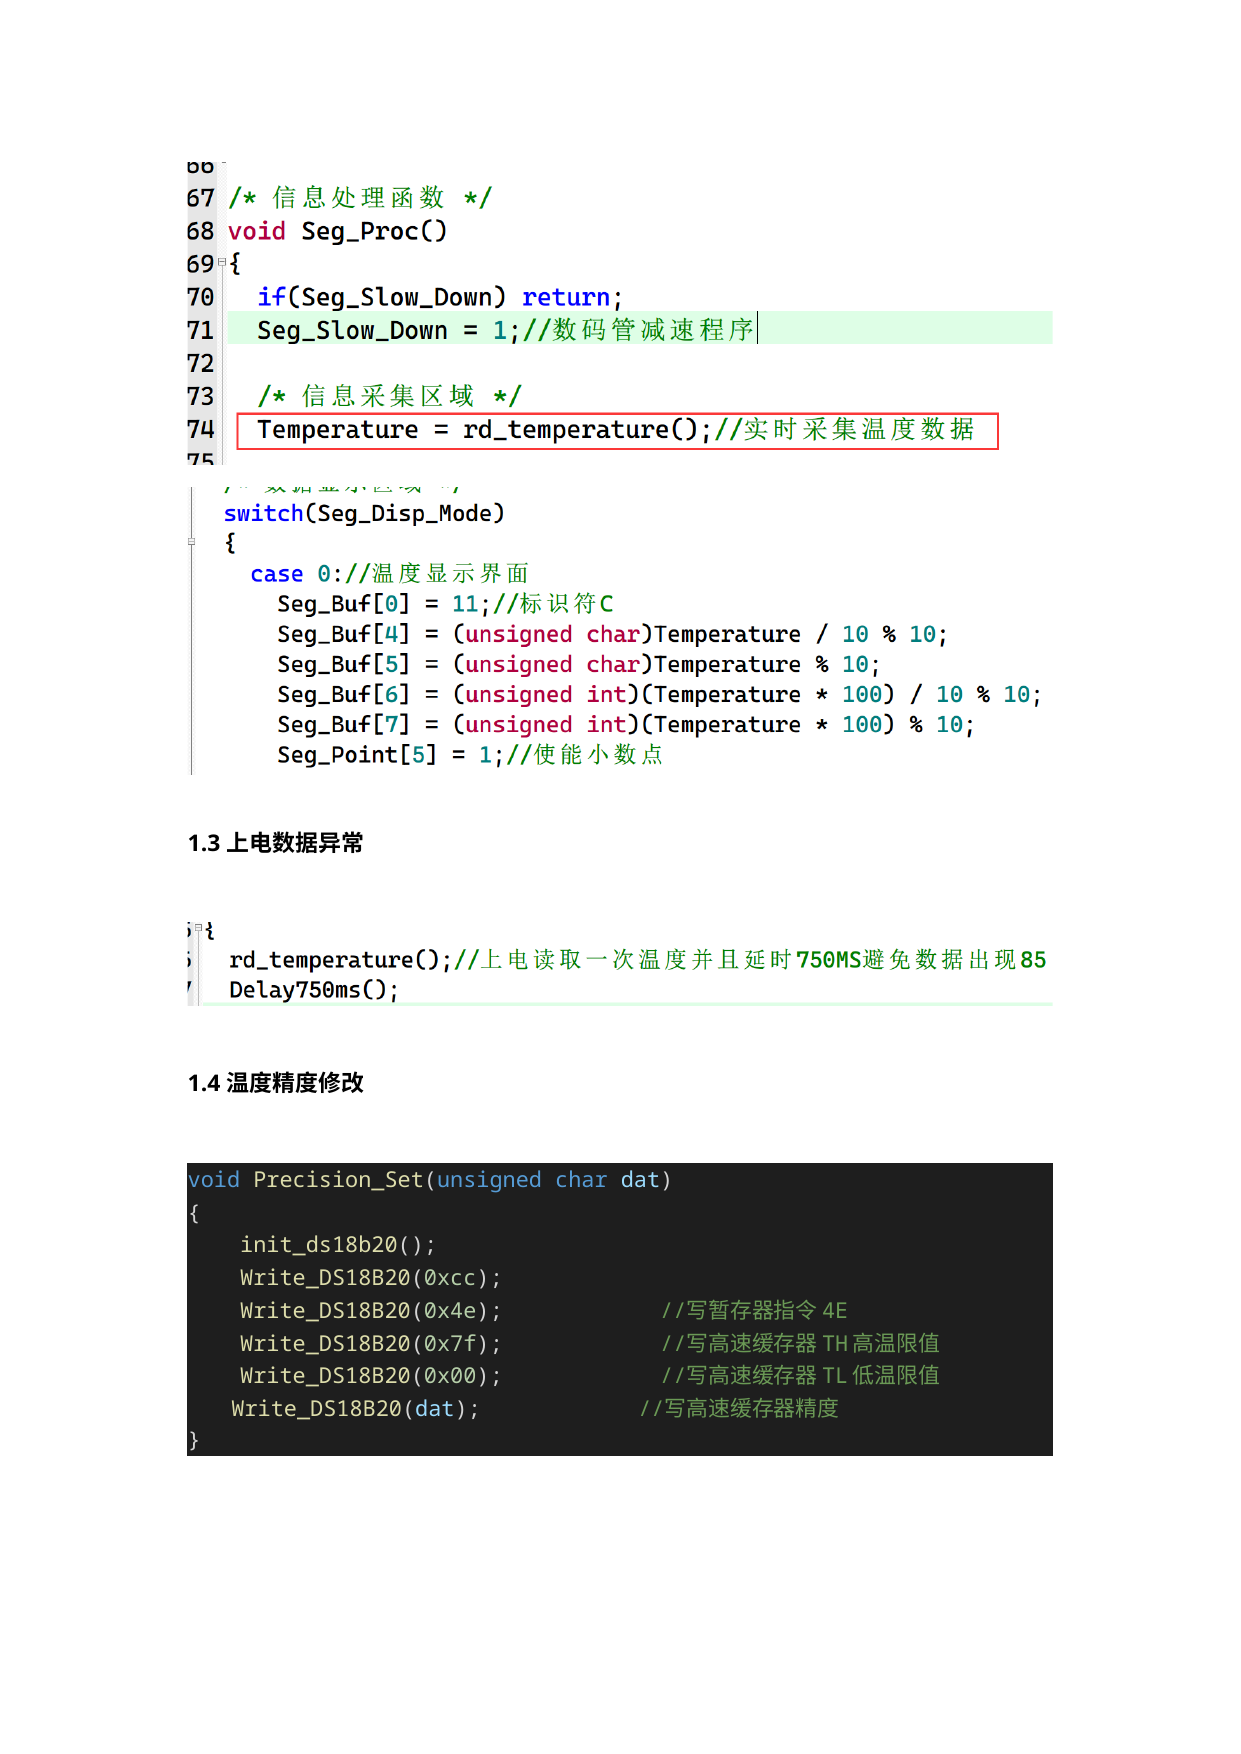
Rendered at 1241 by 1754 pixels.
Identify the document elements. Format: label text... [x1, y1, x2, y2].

subtitle 1.4 温度精度修改 [187, 1049, 1053, 1114]
picture [187, 162, 1053, 465]
text init_ds18b20(); [187, 1228, 1053, 1261]
text } [187, 1423, 1053, 1456]
picture [187, 487, 1053, 775]
text { [187, 1196, 1053, 1228]
text Write_DS18B20(dat); //写高速缓存器精度 [187, 1391, 1053, 1423]
text Write_DS18B20(0x4e); //写暂存器指令4E [187, 1293, 1053, 1326]
picture [187, 922, 1053, 1006]
text Write_DS18B20(0x7f); //写高速缓存器TH高温限值 [187, 1326, 1053, 1358]
text Write_DS18B20(0xcc); [187, 1261, 1053, 1293]
subtitle 1.3 上电数据异常 [187, 809, 1053, 874]
text void Precision_Set(unsigned char dat) [187, 1163, 1053, 1196]
text Write_DS18B20(0x00); //写高速缓存器TL低温限值 [187, 1358, 1053, 1391]
